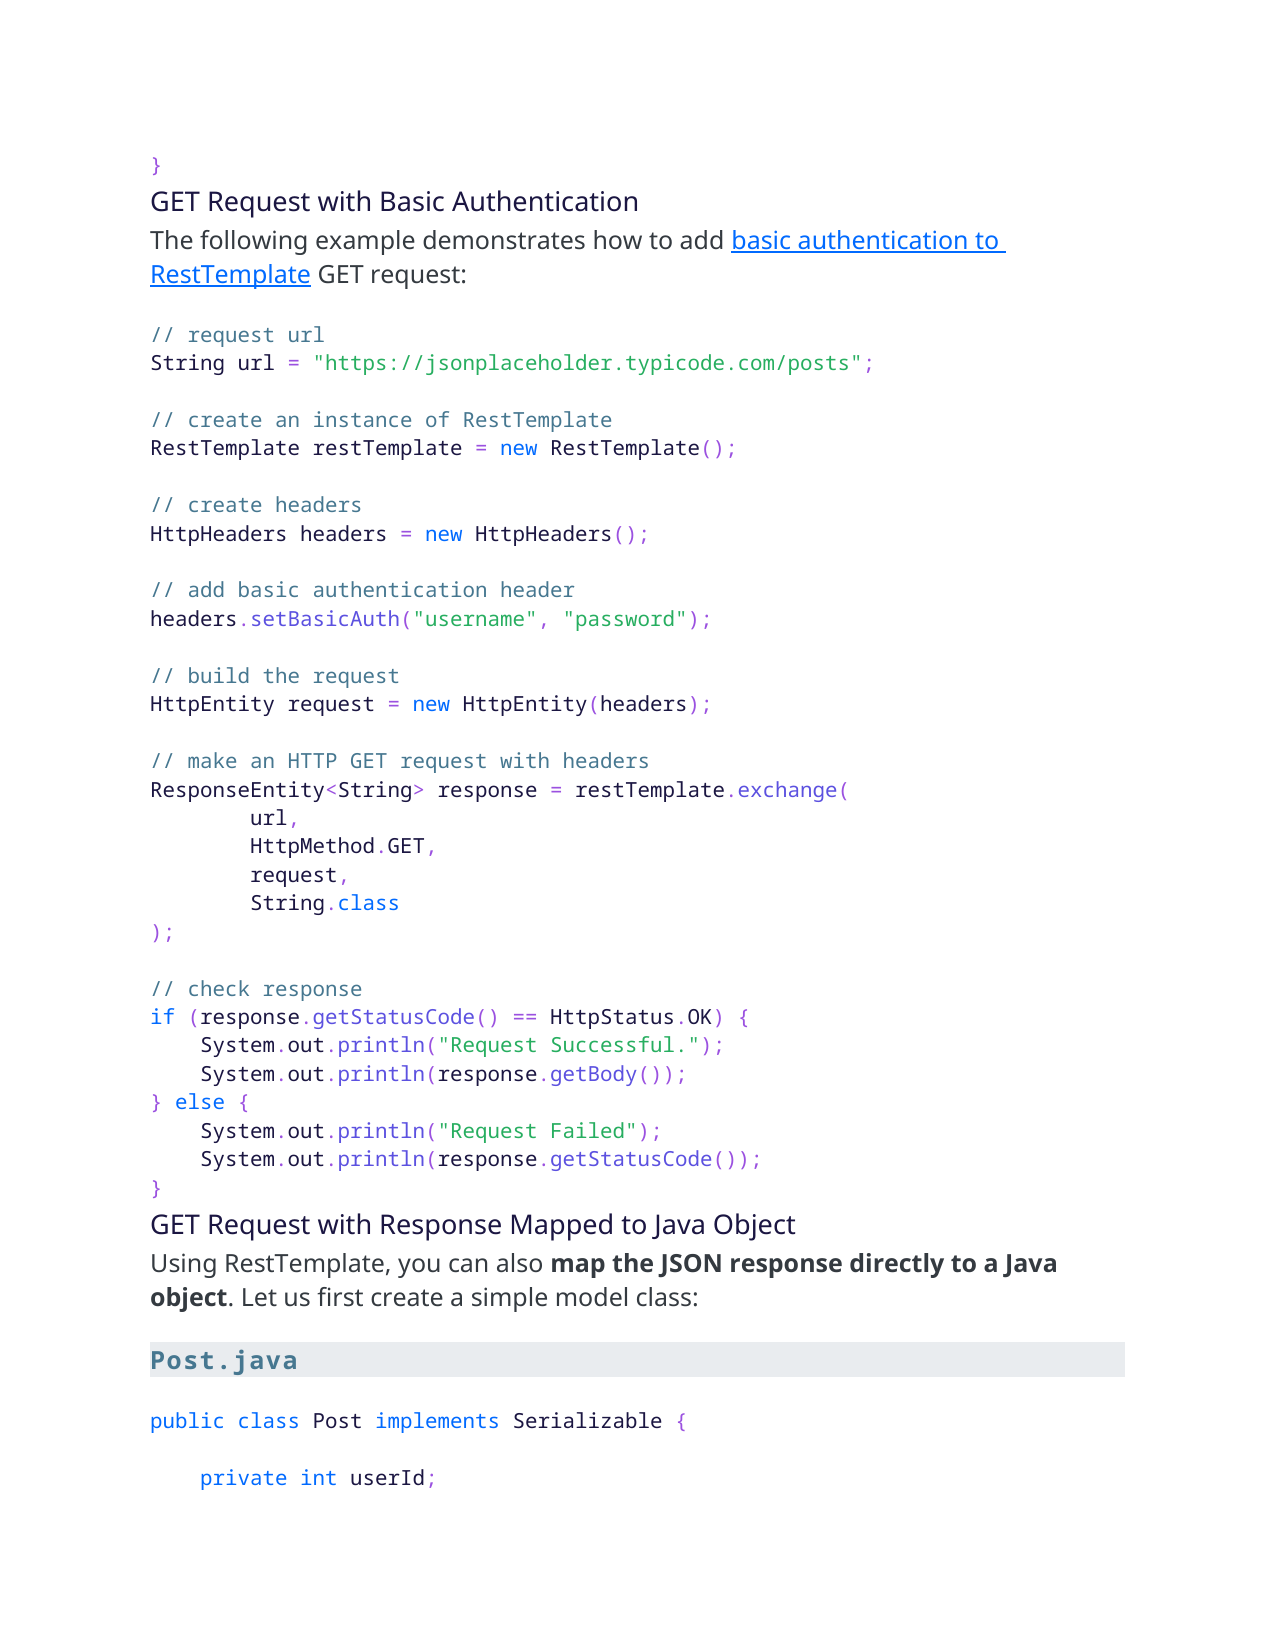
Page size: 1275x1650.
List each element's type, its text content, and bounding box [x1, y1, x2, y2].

text } else { [150, 1087, 1125, 1116]
text Post.java [150, 1342, 1125, 1377]
text } [150, 1173, 1125, 1201]
text headers.setBasicAuth("username", "password"); [150, 604, 1125, 632]
text HttpMethod.GET, [150, 832, 1125, 860]
text url, [150, 803, 1125, 832]
text ResponseEntity<String> response = restTemplate.exchange( [150, 775, 1125, 803]
text public class Post implements Serializable { [150, 1406, 1125, 1434]
text ); [150, 917, 1125, 945]
text System.out.println("Request Successful."); [150, 1031, 1125, 1059]
text // add basic authentication header [150, 576, 1125, 604]
subtitle GET Request with Basic Authentication [150, 183, 1125, 219]
text String url = "https://jsonplaceholder.typicode.com/posts"; [150, 348, 1125, 377]
text HttpHeaders headers = new HttpHeaders(); [150, 519, 1125, 547]
text if (response.getStatusCode() == HttpStatus.OK) { [150, 1002, 1125, 1031]
text // check response [150, 974, 1125, 1002]
text RestTemplate restTemplate = new RestTemplate(); [150, 433, 1125, 462]
text System.out.println("Request Failed"); [150, 1116, 1125, 1144]
text // make an HTTP GET request with headers [150, 746, 1125, 775]
text } [150, 150, 1125, 178]
text private int userId; [150, 1463, 1125, 1491]
subtitle GET Request with Response Mapped to Java Object [150, 1205, 1125, 1242]
text System.out.println(response.getStatusCode()); [150, 1144, 1125, 1173]
text String.class [150, 888, 1125, 917]
text System.out.println(response.getBody()); [150, 1059, 1125, 1087]
text // request url [150, 320, 1125, 348]
text // build the request [150, 661, 1125, 689]
text Using RestTemplate, you can also map the JSON response directly to a Java object. Let us first create a simple model class: [150, 1245, 1125, 1313]
text The following example demonstrates how to add basic authentication to RestTemplate GET request: [150, 222, 1125, 291]
text // create headers [150, 490, 1125, 519]
text // create an instance of RestTemplate [150, 405, 1125, 433]
text request, [150, 860, 1125, 888]
text HttpEntity request = new HttpEntity(headers); [150, 689, 1125, 718]
